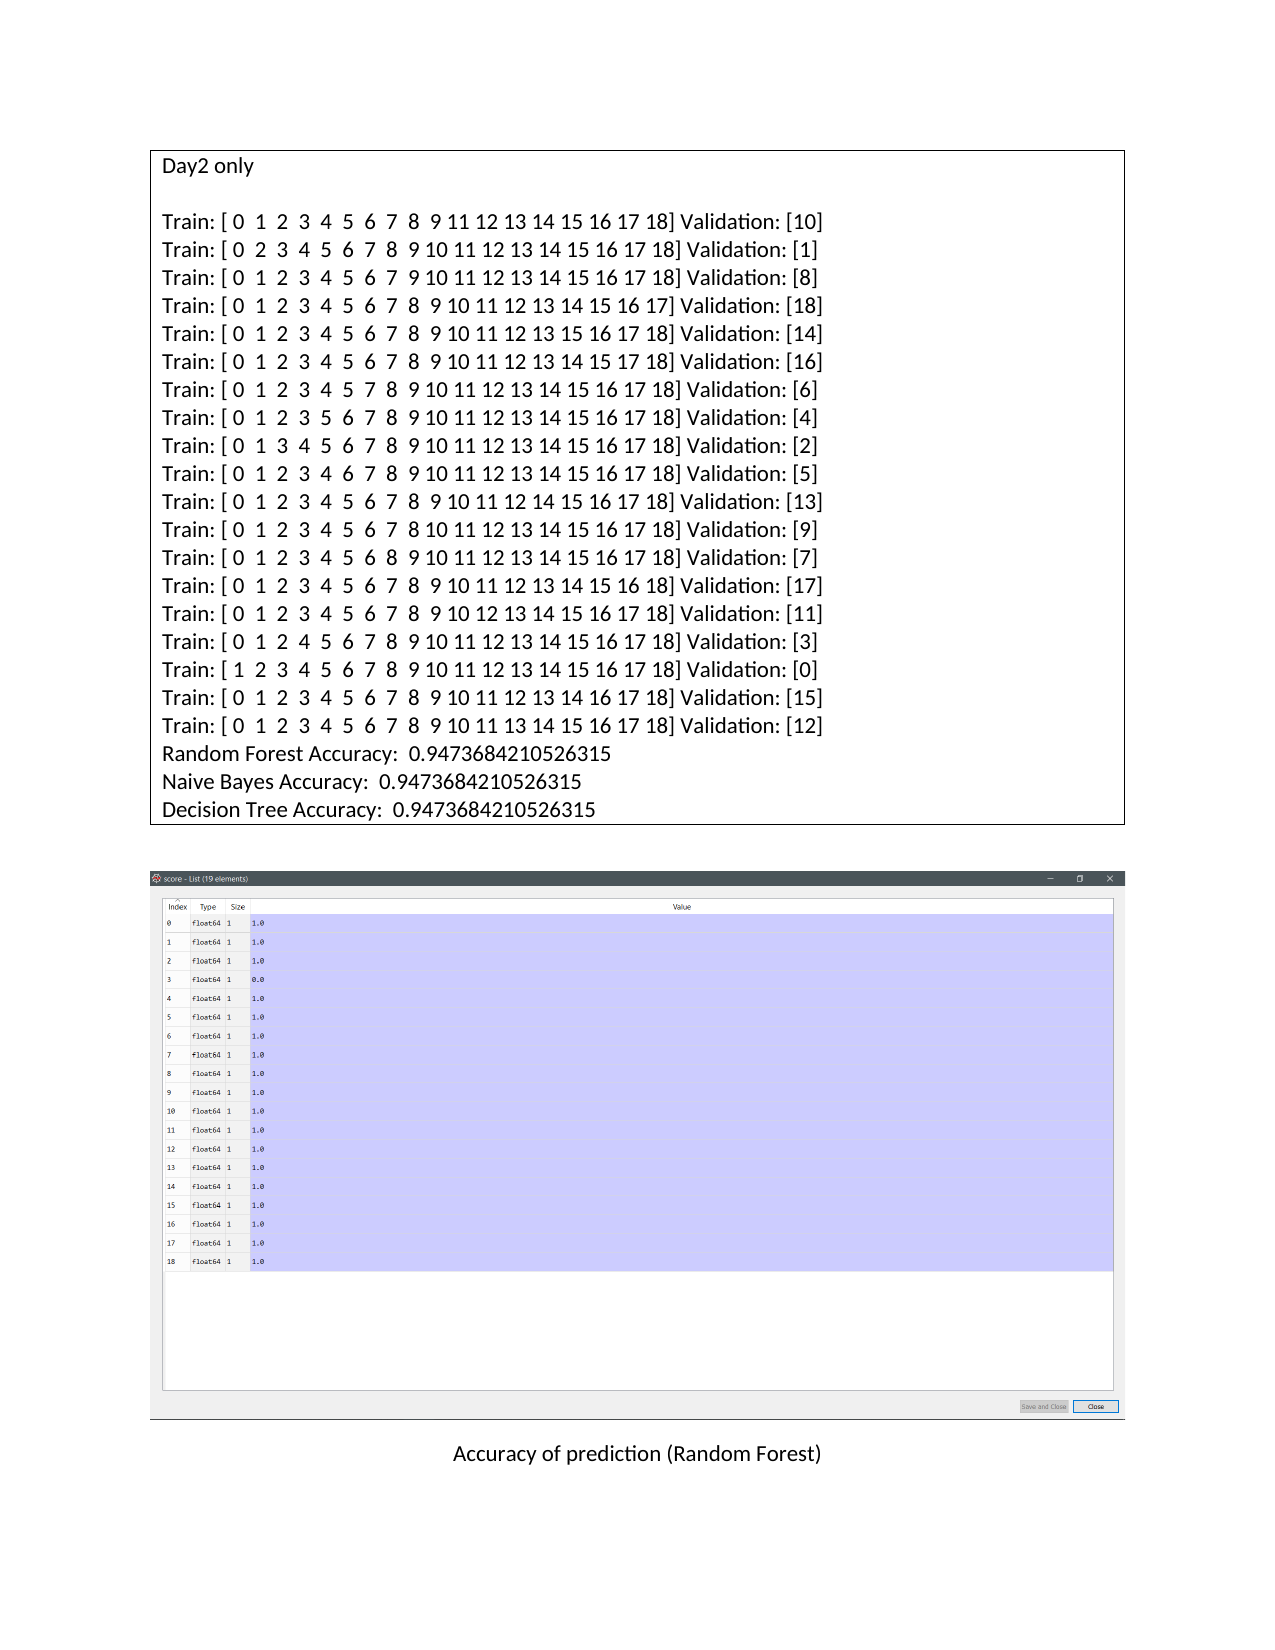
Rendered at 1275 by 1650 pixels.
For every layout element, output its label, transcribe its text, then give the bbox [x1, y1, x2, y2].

picture [150, 871, 1125, 1420]
text Accuracy of prediction (Random Forest) [150, 1439, 1125, 1467]
table_header Day2 only Train: [ 0 1 2 3 4 5 6 7 8 9 11 12 13 14 15 16 17 18] Validation: [10] Train: [ 0 2 3 4 5 6 7 8 9 10 11 12 13 14 15 16 17 18] Validation: [1] Train: [ 0 1 2 3 4 5 6 7 9 10 11 12 13 14 15 16 17 18] Validation: [8] Train: [ 0 1 2 3 4 5 6 7 8 9 10 11 12 13 14 15 16 17] Validation: [18] Train: [ 0 1 2 3 4 5 6 7 8 9 10 11 12 13 15 16 17 18] Validation: [14] Train: [ 0 1 2 3 4 5 6 7 8 9 10 11 12 13 14 15 17 18] Validation: [16] Train: [ 0 1 2 3 4 5 7 8 9 10 11 12 13 14 15 16 17 18] Validation: [6] Train: [ 0 1 2 3 5 6 7 8 9 10 11 12 13 14 15 16 17 18] Validation: [4] Train: [ 0 1 3 4 5 6 7 8 9 10 11 12 13 14 15 16 17 18] Validation: [2] Train: [ 0 1 2 3 4 6 7 8 9 10 11 12 13 14 15 16 17 18] Validation: [5] Train: [ 0 1 2 3 4 5 6 7 8 9 10 11 12 14 15 16 17 18] Validation: [13] Train: [ 0 1 2 3 4 5 6 7 8 10 11 12 13 14 15 16 17 18] Validation: [9] Train: [ 0 1 2 3 4 5 6 8 9 10 11 12 13 14 15 16 17 18] Validation: [7] Train: [ 0 1 2 3 4 5 6 7 8 9 10 11 12 13 14 15 16 18] Validation: [17] Train: [ 0 1 2 3 4 5 6 7 8 9 10 12 13 14 15 16 17 18] Validation: [11] Train: [ 0 1 2 4 5 6 7 8 9 10 11 12 13 14 15 16 17 18] Validation: [3] Train: [ 1 2 3 4 5 6 7 8 9 10 11 12 13 14 15 16 17 18] Validation: [0] Train: [ 0 1 2 3 4 5 6 7 8 9 10 11 12 13 14 16 17 18] Validation: [15] Train: [ 0 1 2 3 4 5 6 7 8 9 10 11 13 14 15 16 17 18] Validation: [12] Random Forest Accuracy: 0.9473684210526315 Naive Bayes Accuracy: 0.9473684210526315 Decision Tree Accuracy: 0.9473684210526315 [151, 151, 1124, 823]
